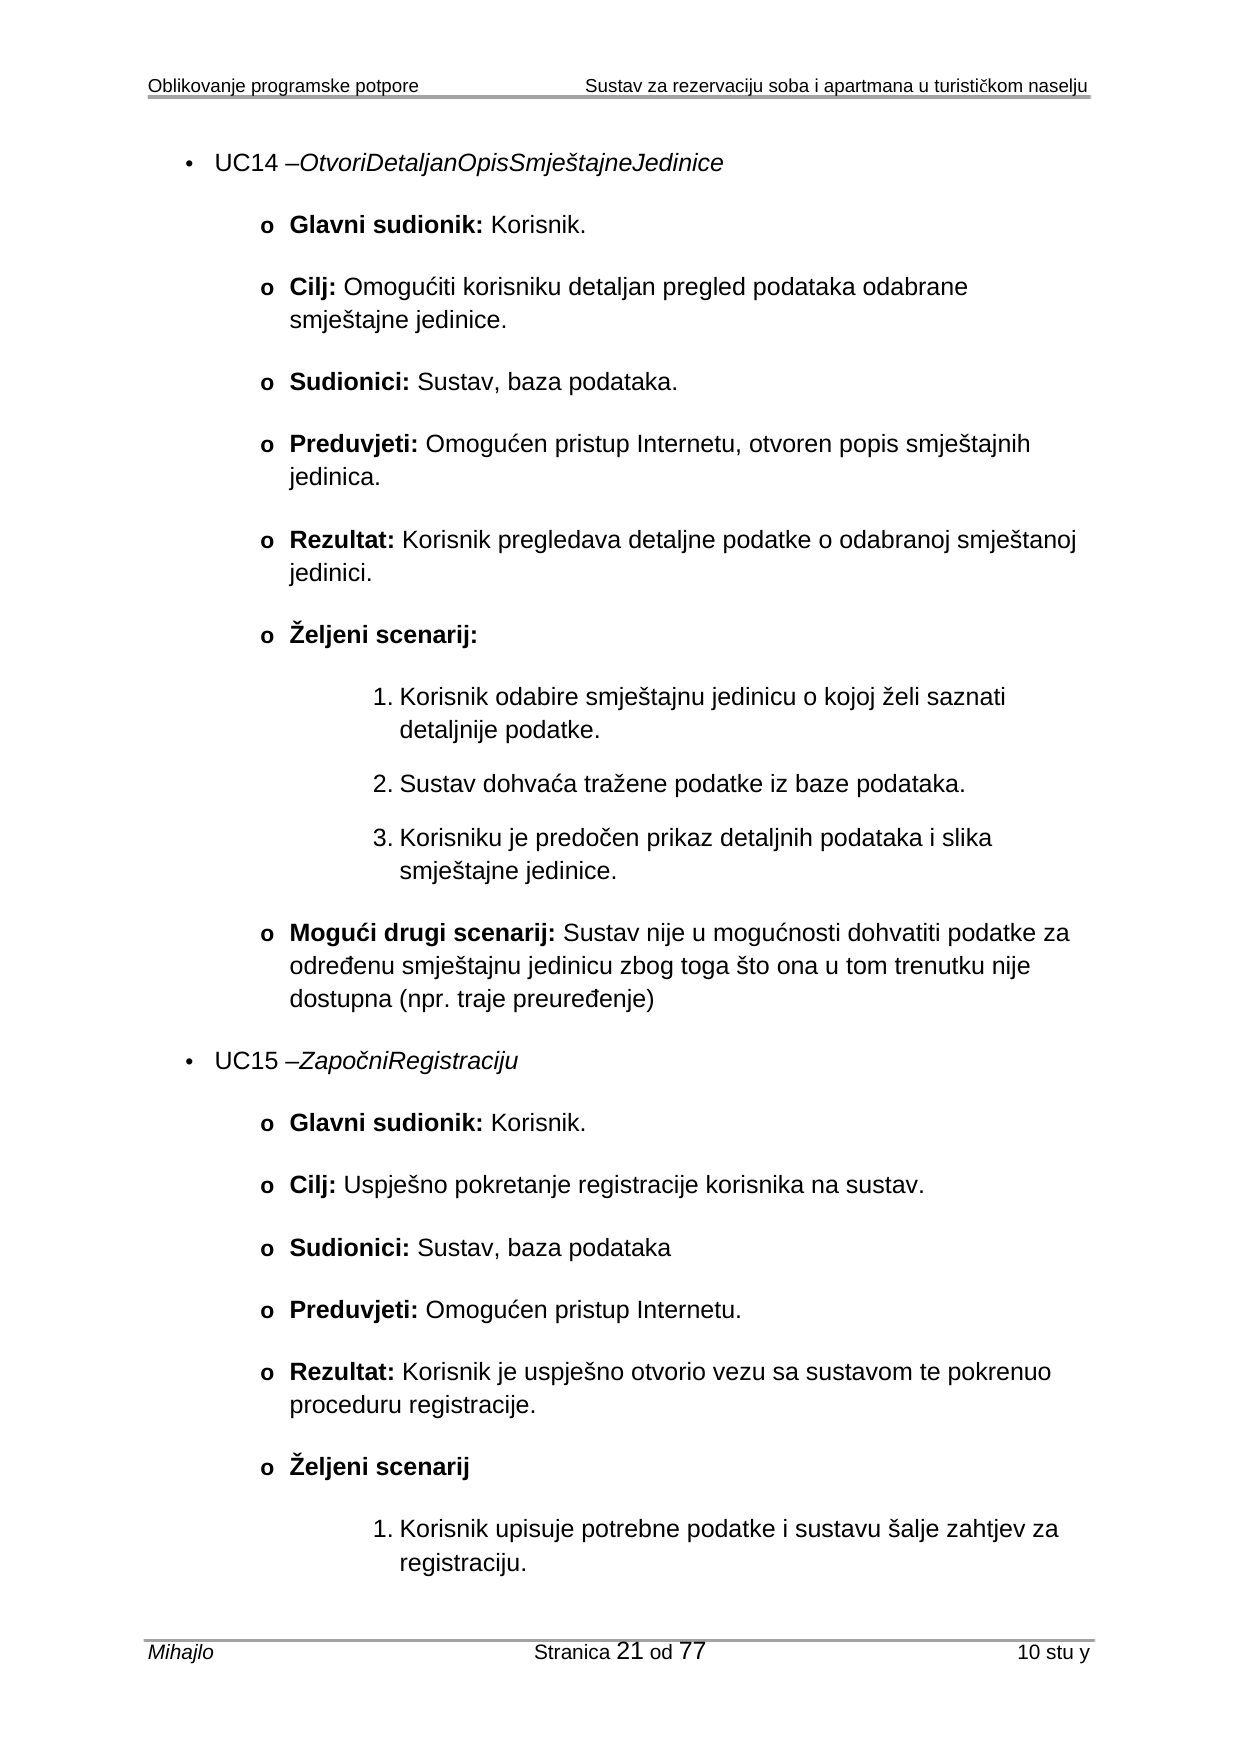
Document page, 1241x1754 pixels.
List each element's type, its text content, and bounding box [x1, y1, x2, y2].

list Sudionici: Sustav, baza podataka [260, 1233, 1093, 1261]
list Mogući drugi scenarij: Sustav nije u mogućnosti dohvatiti podatke za određenu smještajnu jedinicu zbog toga što ona u tom trenutku nije dostupna (npr. traje preuređenje) [260, 918, 1093, 1013]
list Cilj: Omogućiti korisniku detaljan pregled podataka odabrane smještajne jedinice. [260, 272, 1093, 334]
list Korisniku je predočen prikaz detaljnih podataka i slika smještajne jedinice. [373, 823, 1093, 884]
list UC14 –OtvoriDetaljanOpisSmještajneJedinice [185, 148, 1093, 176]
list Korisnik odabire smještajnu jedinicu o kojoj želi saznati detaljnije podatke. [373, 682, 1093, 744]
list Glavni sudionik: Korisnik. [260, 1108, 1093, 1137]
list Glavni sudionik: Korisnik. [260, 210, 1093, 238]
list Korisnik upisuje potrebne podatke i sustavu šalje zahtjev za registraciju. [373, 1514, 1093, 1576]
list Željeni scenarij [260, 1452, 1093, 1481]
list Sudionici: Sustav, baza podataka. [260, 367, 1093, 396]
list Sustav dohvaća tražene podatke iz baze podataka. [373, 769, 1093, 798]
list Rezultat: Korisnik pregledava detaljne podatke o odabranoj smještanoj jedinici. [260, 524, 1093, 586]
picture [147, 95, 1092, 99]
list UC15 –ZapočniRegistraciju [185, 1046, 1093, 1075]
list Rezultat: Korisnik je uspješno otvorio vezu sa sustavom te pokrenuo proceduru registracije. [260, 1357, 1093, 1419]
list Preduvjeti: Omogućen pristup Internetu, otvoren popis smještajnih jedinica. [260, 429, 1093, 491]
list Cilj: Uspješno pokretanje registracije korisnika na sustav. [260, 1171, 1093, 1199]
list Preduvjeti: Omogućen pristup Internetu. [260, 1295, 1093, 1324]
list Željeni scenarij: [260, 620, 1093, 648]
